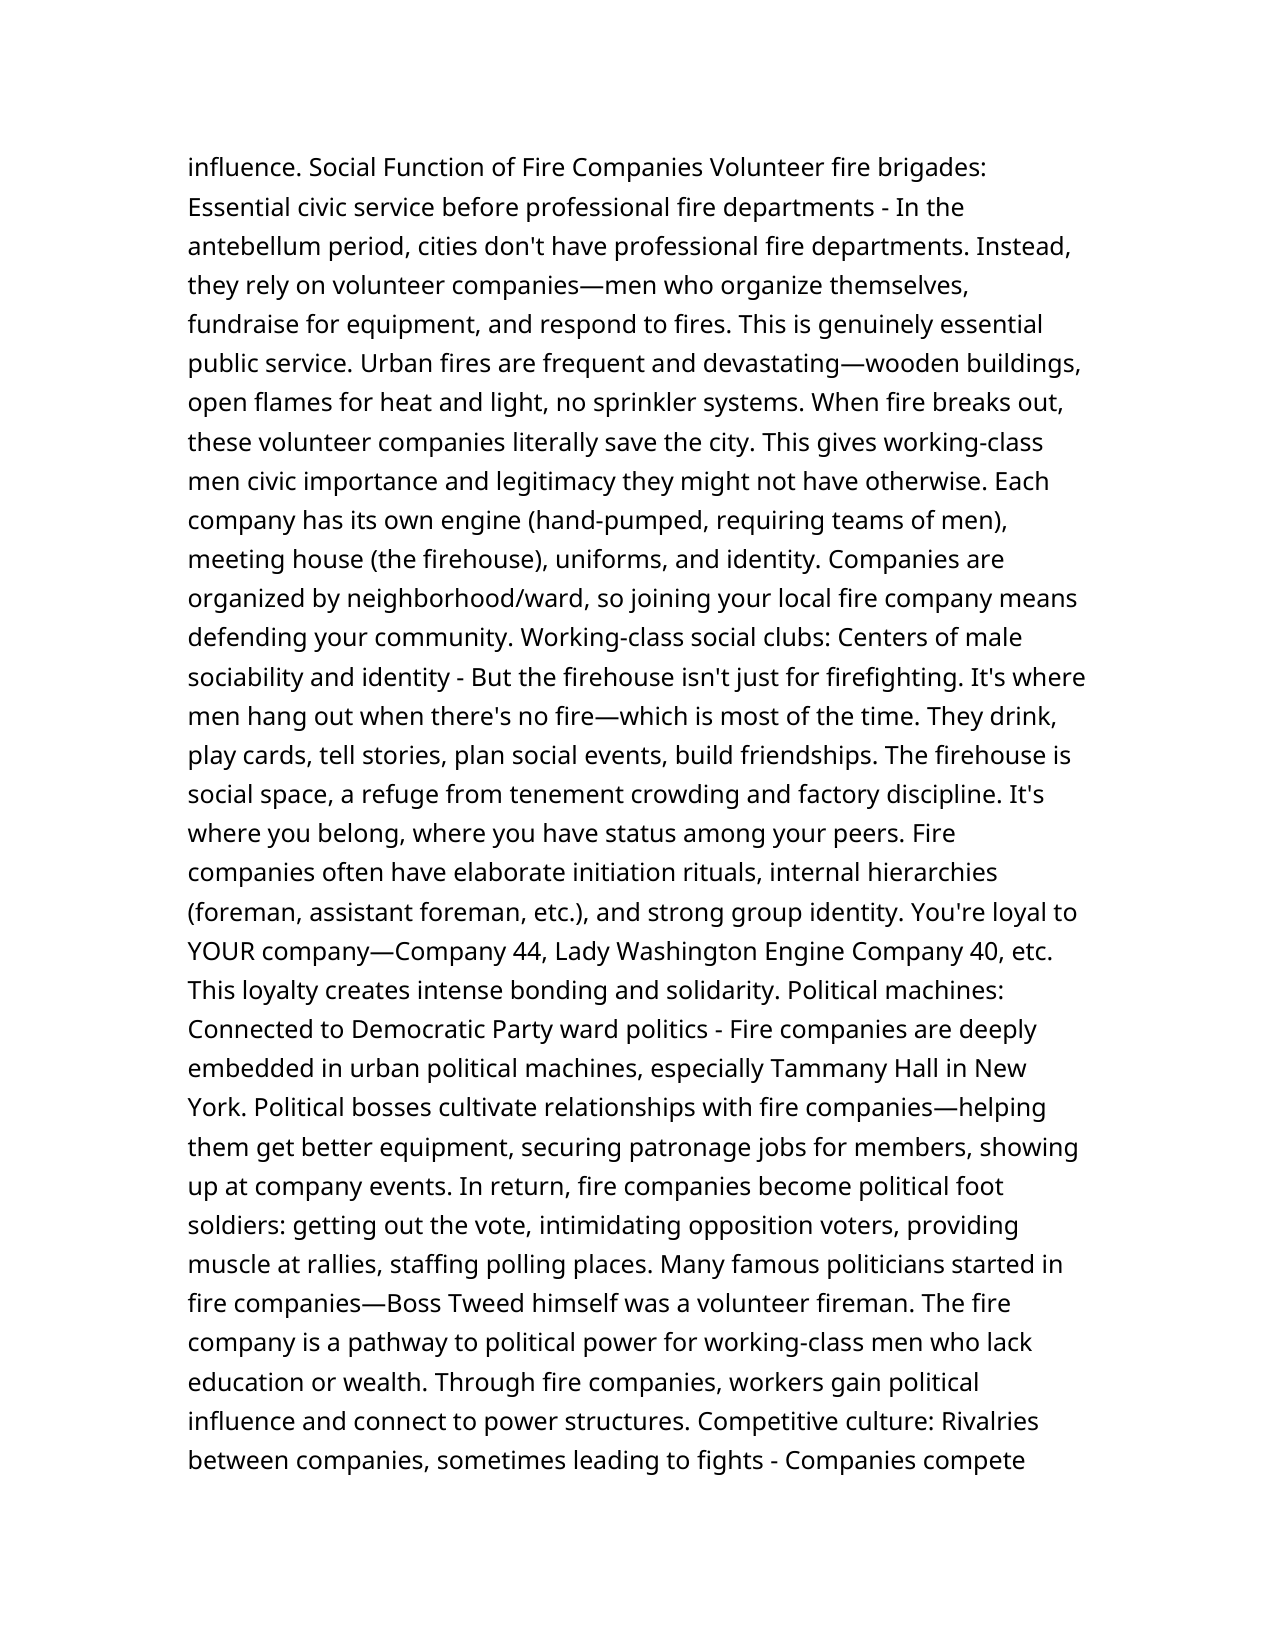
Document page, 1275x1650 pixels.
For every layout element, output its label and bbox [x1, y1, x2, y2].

text [187, 150, 1087, 1477]
